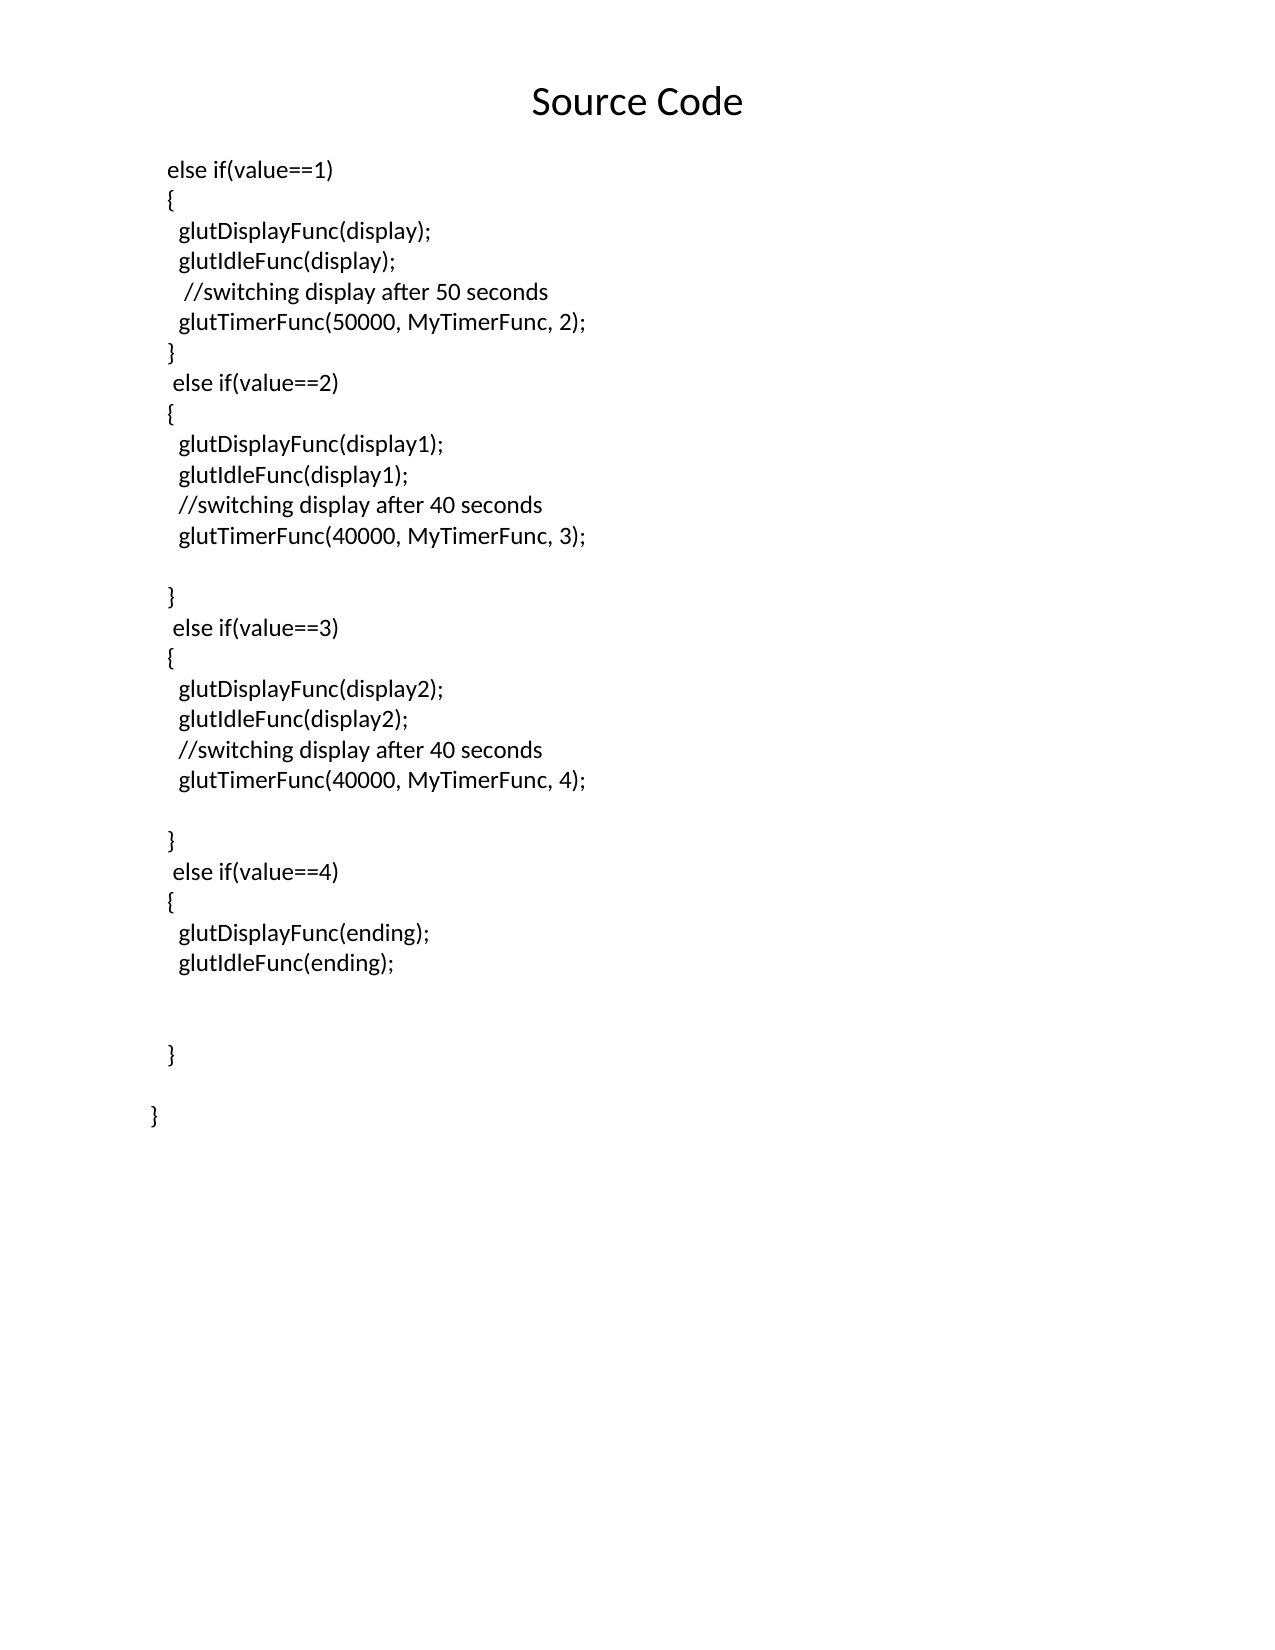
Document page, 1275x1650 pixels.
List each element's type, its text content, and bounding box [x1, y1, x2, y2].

text } [150, 337, 600, 367]
text { [150, 886, 600, 917]
text { [150, 642, 600, 673]
text glutTimerFunc(40000, MyTimerFunc, 3); [150, 520, 600, 551]
text glutIdleFunc(display1); [150, 459, 600, 489]
text glutDisplayFunc(display1); [150, 428, 600, 459]
text glutTimerFunc(40000, MyTimerFunc, 4); [150, 764, 600, 795]
text glutDisplayFunc(display2); [150, 673, 600, 703]
text } [150, 1100, 600, 1131]
text { [150, 398, 600, 428]
text { [150, 184, 600, 215]
text glutIdleFunc(display2); [150, 703, 600, 734]
text glutTimerFunc(50000, MyTimerFunc, 2); [150, 306, 600, 337]
text glutIdleFunc(ending); [150, 947, 600, 978]
text } [150, 825, 600, 856]
text else if(value==3) [150, 612, 600, 642]
text //switching display after 40 seconds [150, 489, 600, 520]
text //switching display after 50 seconds [150, 276, 600, 306]
text glutIdleFunc(display); [150, 245, 600, 276]
text glutDisplayFunc(display); [150, 215, 600, 245]
text else if(value==2) [150, 367, 600, 398]
text //switching display after 40 seconds [150, 734, 600, 764]
text else if(value==4) [150, 856, 600, 886]
text } [150, 581, 600, 612]
text } [150, 1039, 600, 1069]
text glutDisplayFunc(ending); [150, 917, 600, 947]
text else if(value==1) [150, 154, 600, 184]
